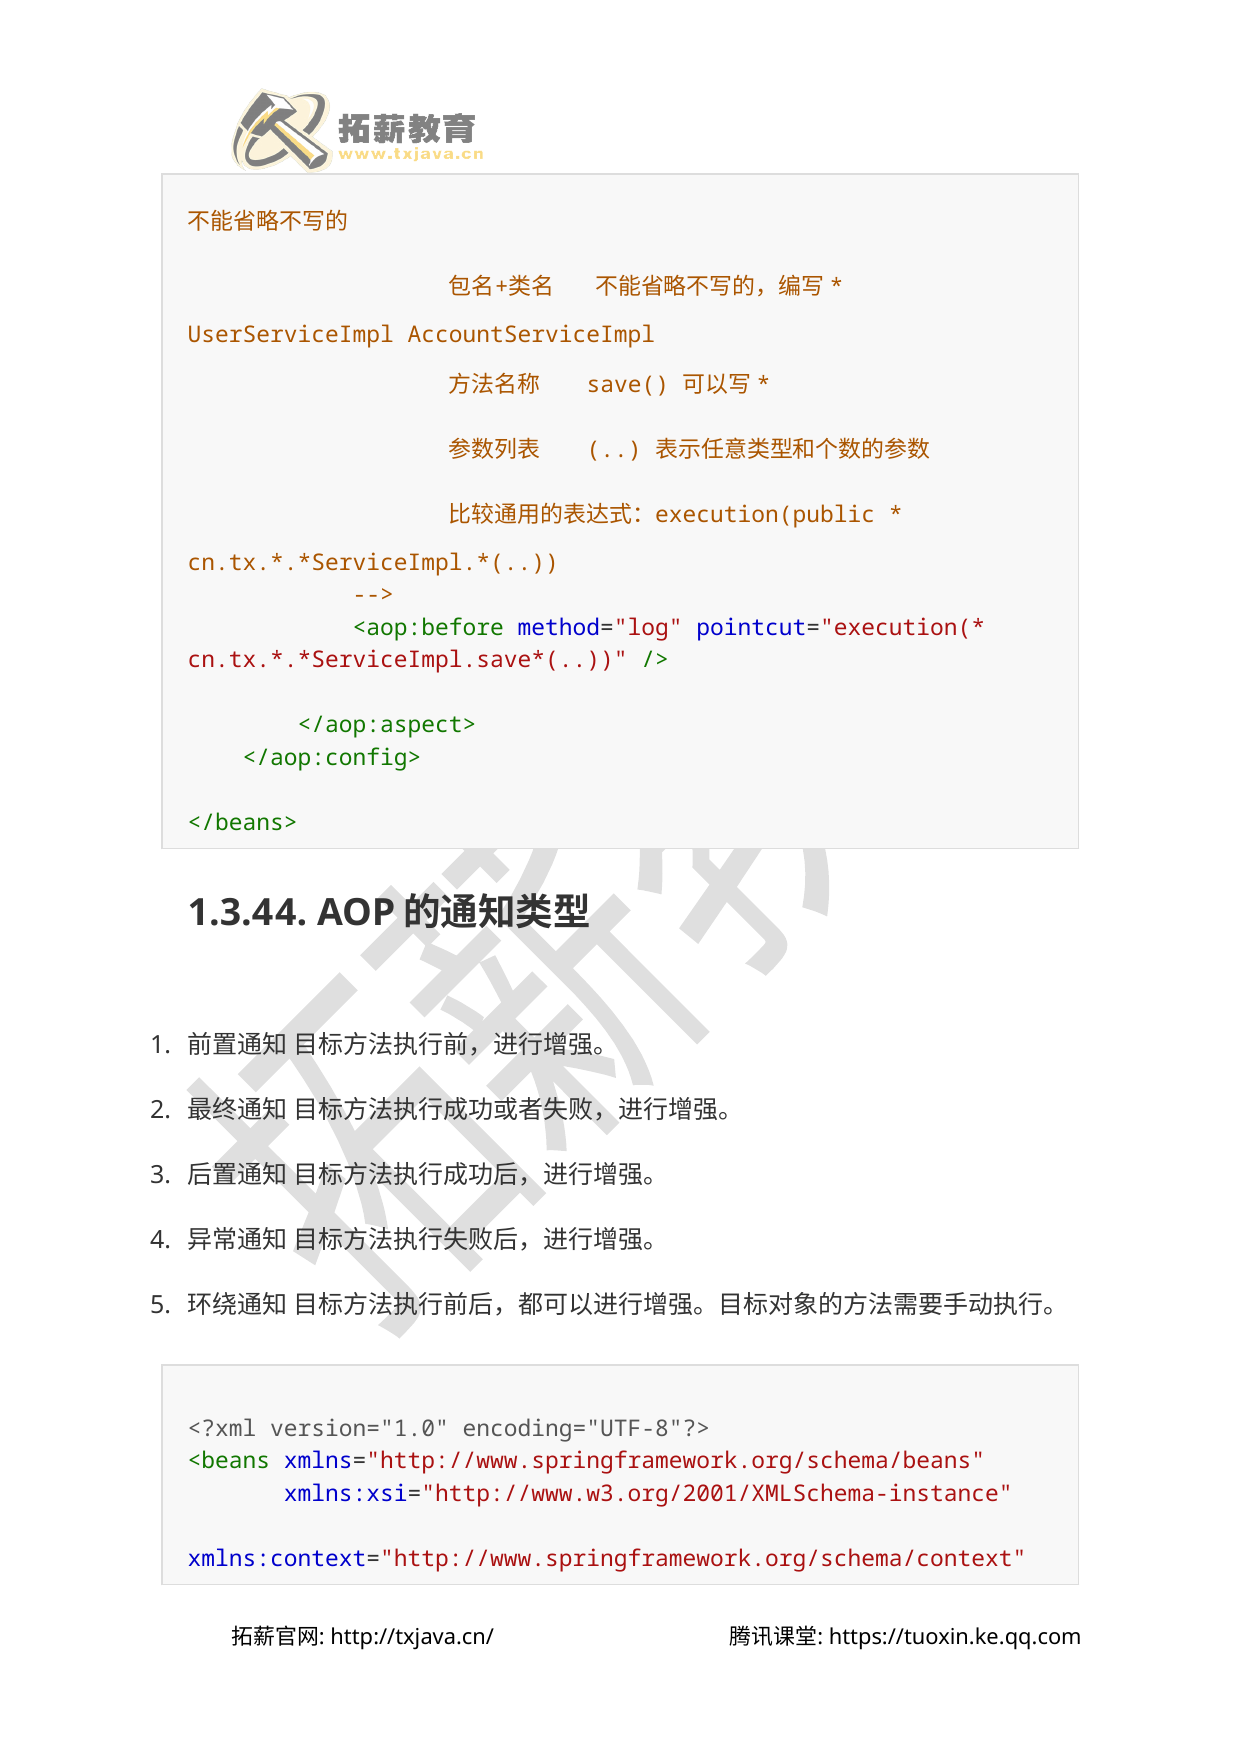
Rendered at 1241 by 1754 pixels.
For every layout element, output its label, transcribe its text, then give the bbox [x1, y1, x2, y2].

list 前置通知 目标方法执行前，进行增强。 [150, 1335, 1053, 1400]
list 最终通知 目标方法执行成功或者失败，进行增强。 [150, 1429, 1053, 1494]
subtitle 4. AOP的通知类型 [187, 1201, 1053, 1266]
list 后置通知 目标方法执行成功后，进行增强。 [150, 1523, 1053, 1588]
picture [231, 88, 483, 173]
